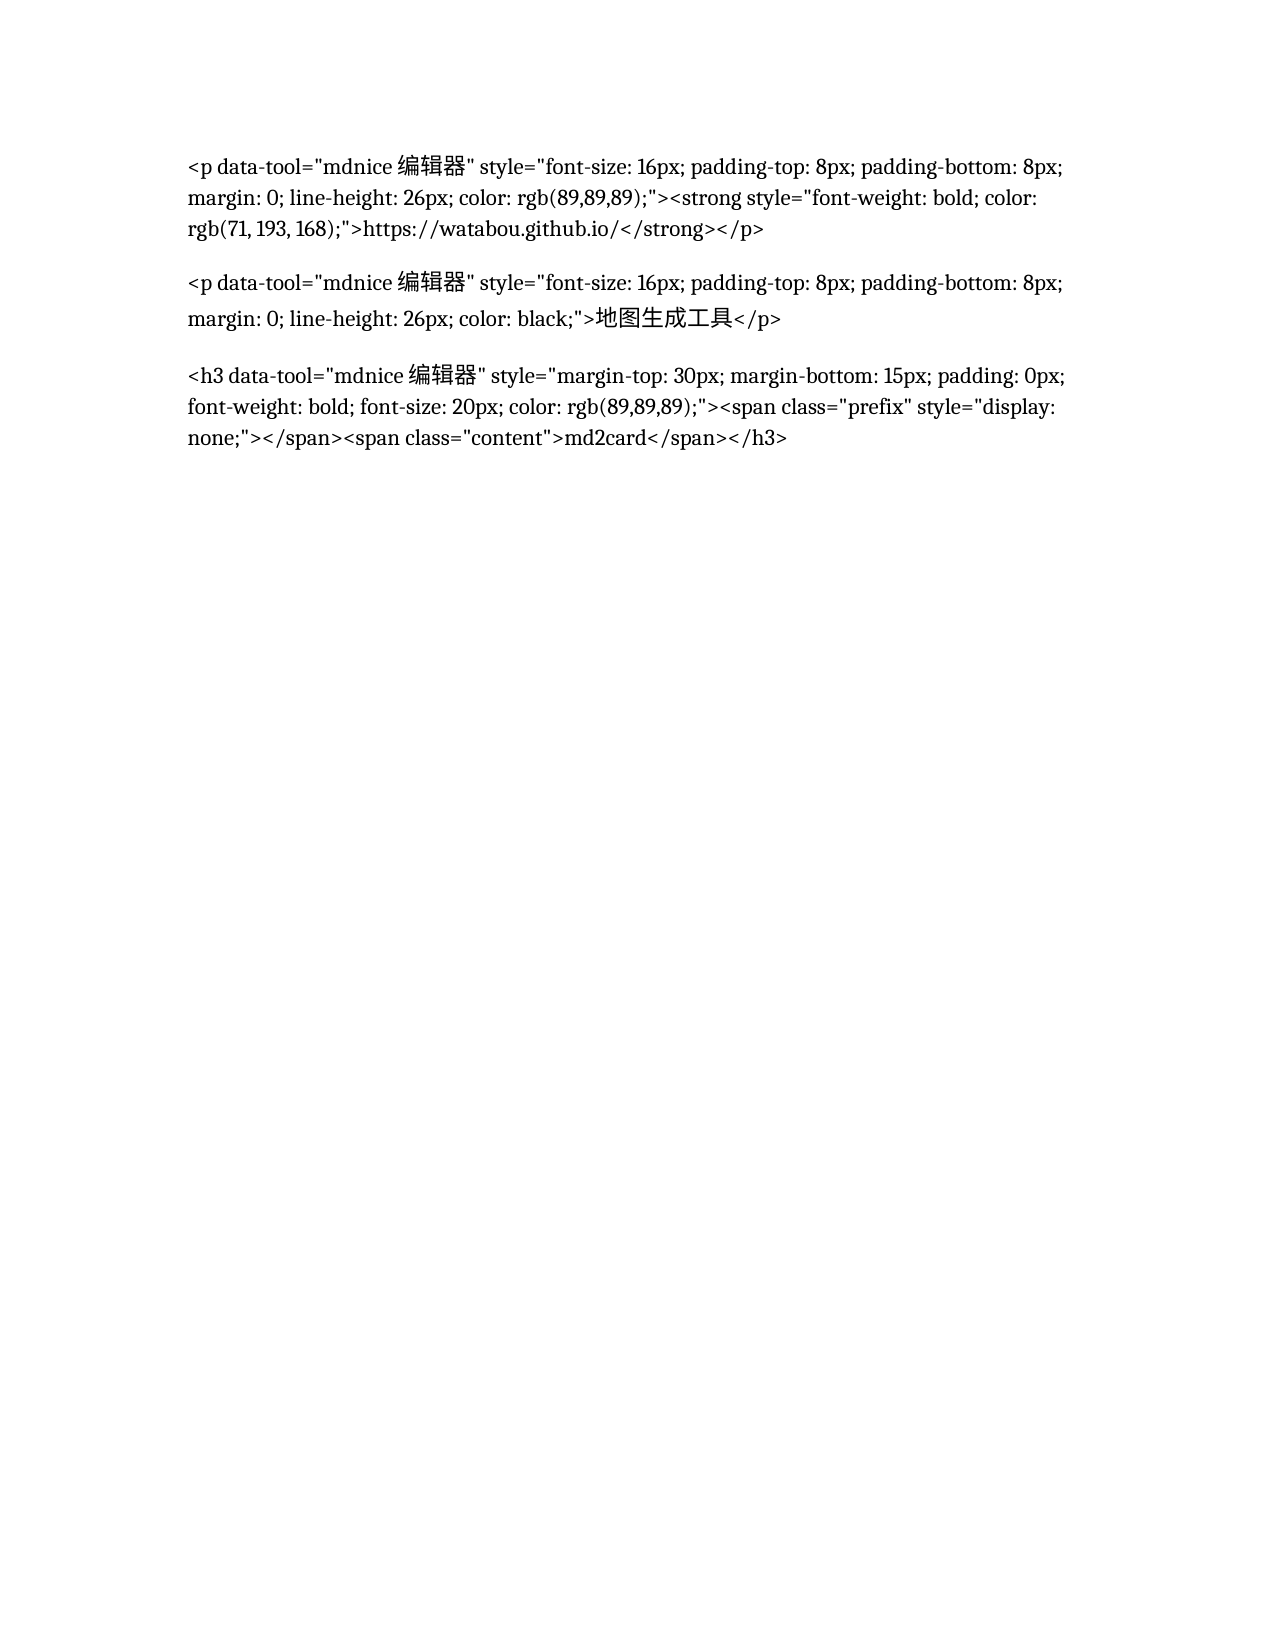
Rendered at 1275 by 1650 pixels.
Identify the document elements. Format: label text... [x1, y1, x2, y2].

text <p data-tool="mdnice编辑器" style="font-size: 16px; padding-top: 8px; padding-bottom: 8px; margin: 0; line-height: 26px; color: rgb(89,89,89);"><strong style="font-weight: bold; color: rgb(71, 193, 168);">https://watabou.github.io/</strong></p> [187, 150, 1087, 242]
text <p data-tool="mdnice编辑器" style="font-size: 16px; padding-top: 8px; padding-bottom: 8px; margin: 0; line-height: 26px; color: black;">地图生成工具</p> [187, 266, 1087, 333]
text <h3 data-tool="mdnice编辑器" style="margin-top: 30px; margin-bottom: 15px; padding: 0px; font-weight: bold; font-size: 20px; color: rgb(89,89,89);"><span class="prefix" style="display: none;"></span><span class="content">md2card</span></h3> [187, 359, 1087, 451]
